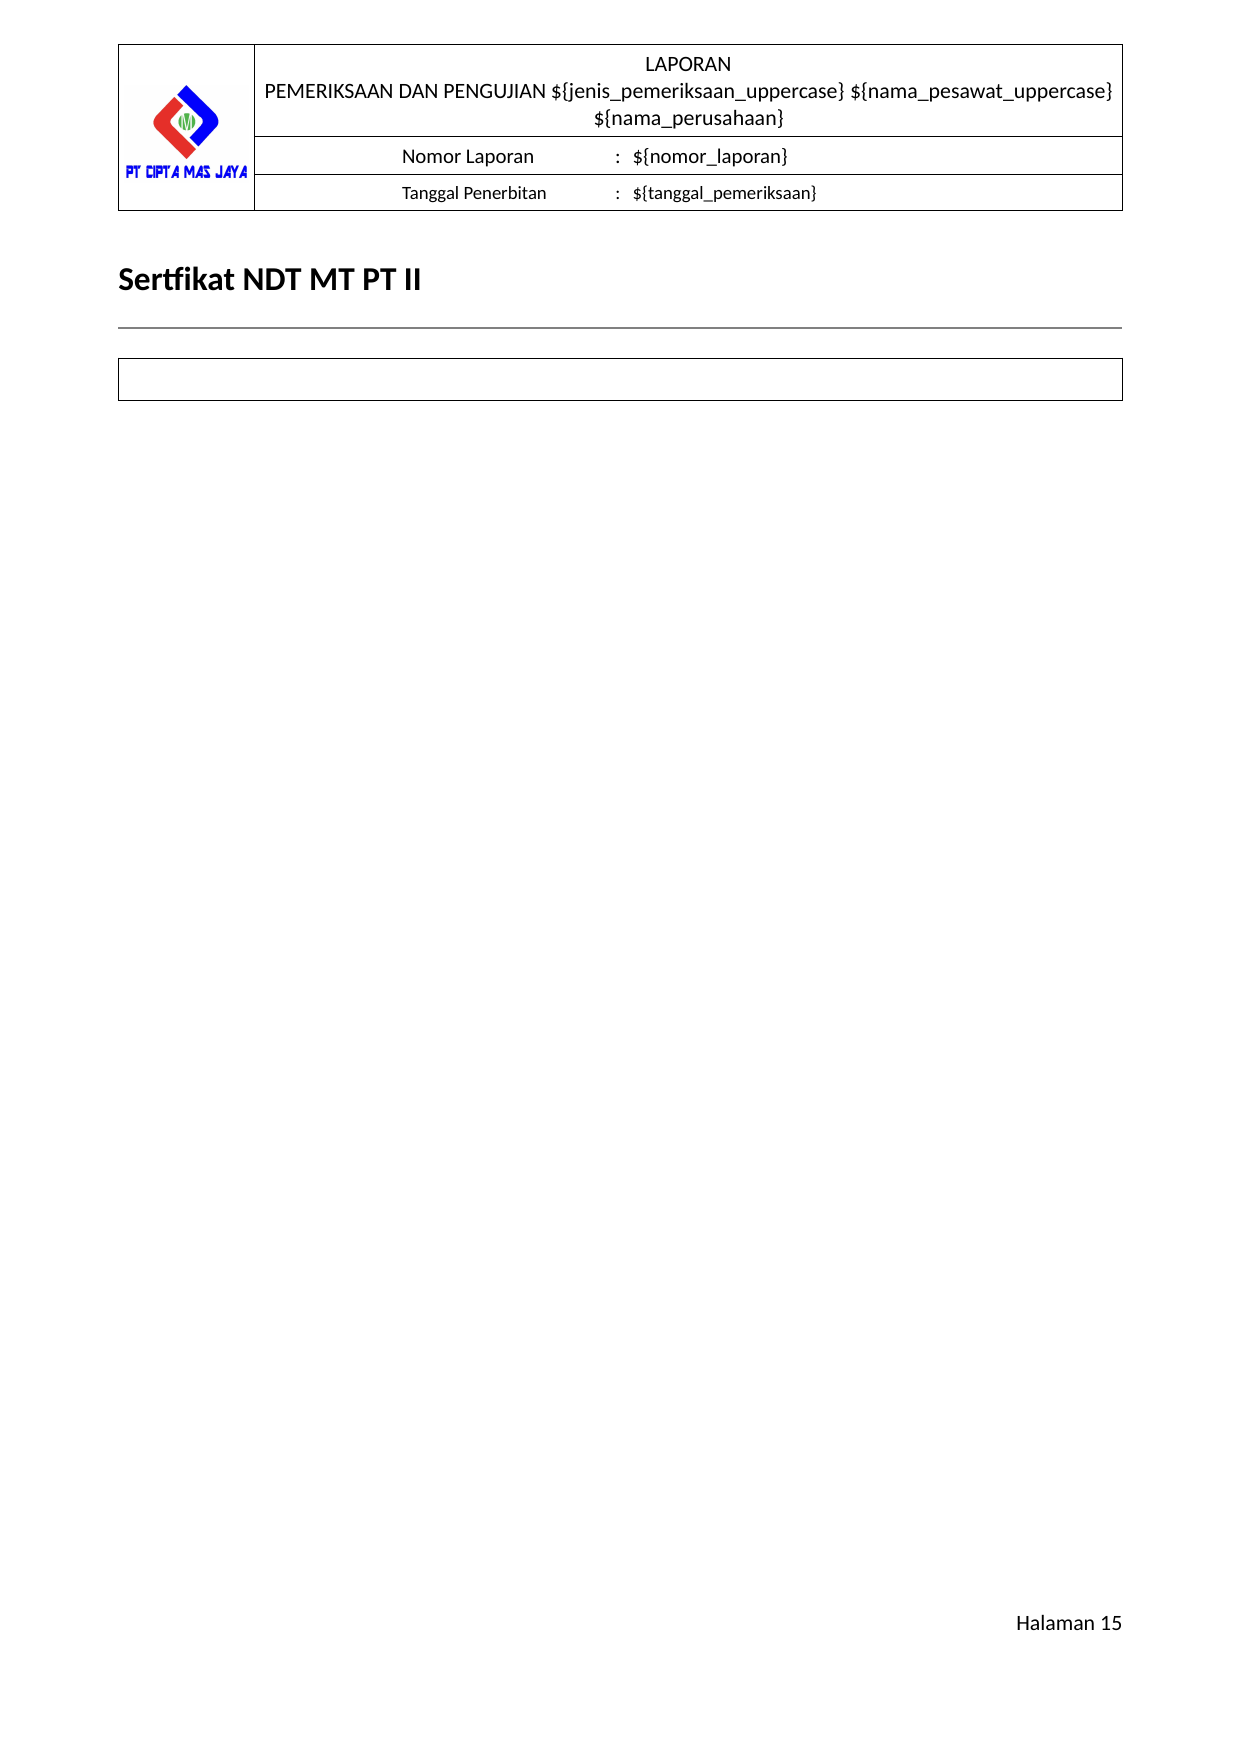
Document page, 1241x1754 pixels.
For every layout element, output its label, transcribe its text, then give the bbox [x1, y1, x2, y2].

picture [124, 85, 249, 183]
table_header [119, 359, 1122, 400]
subtitle Sertfikat NDT MT PT II [118, 258, 1122, 299]
